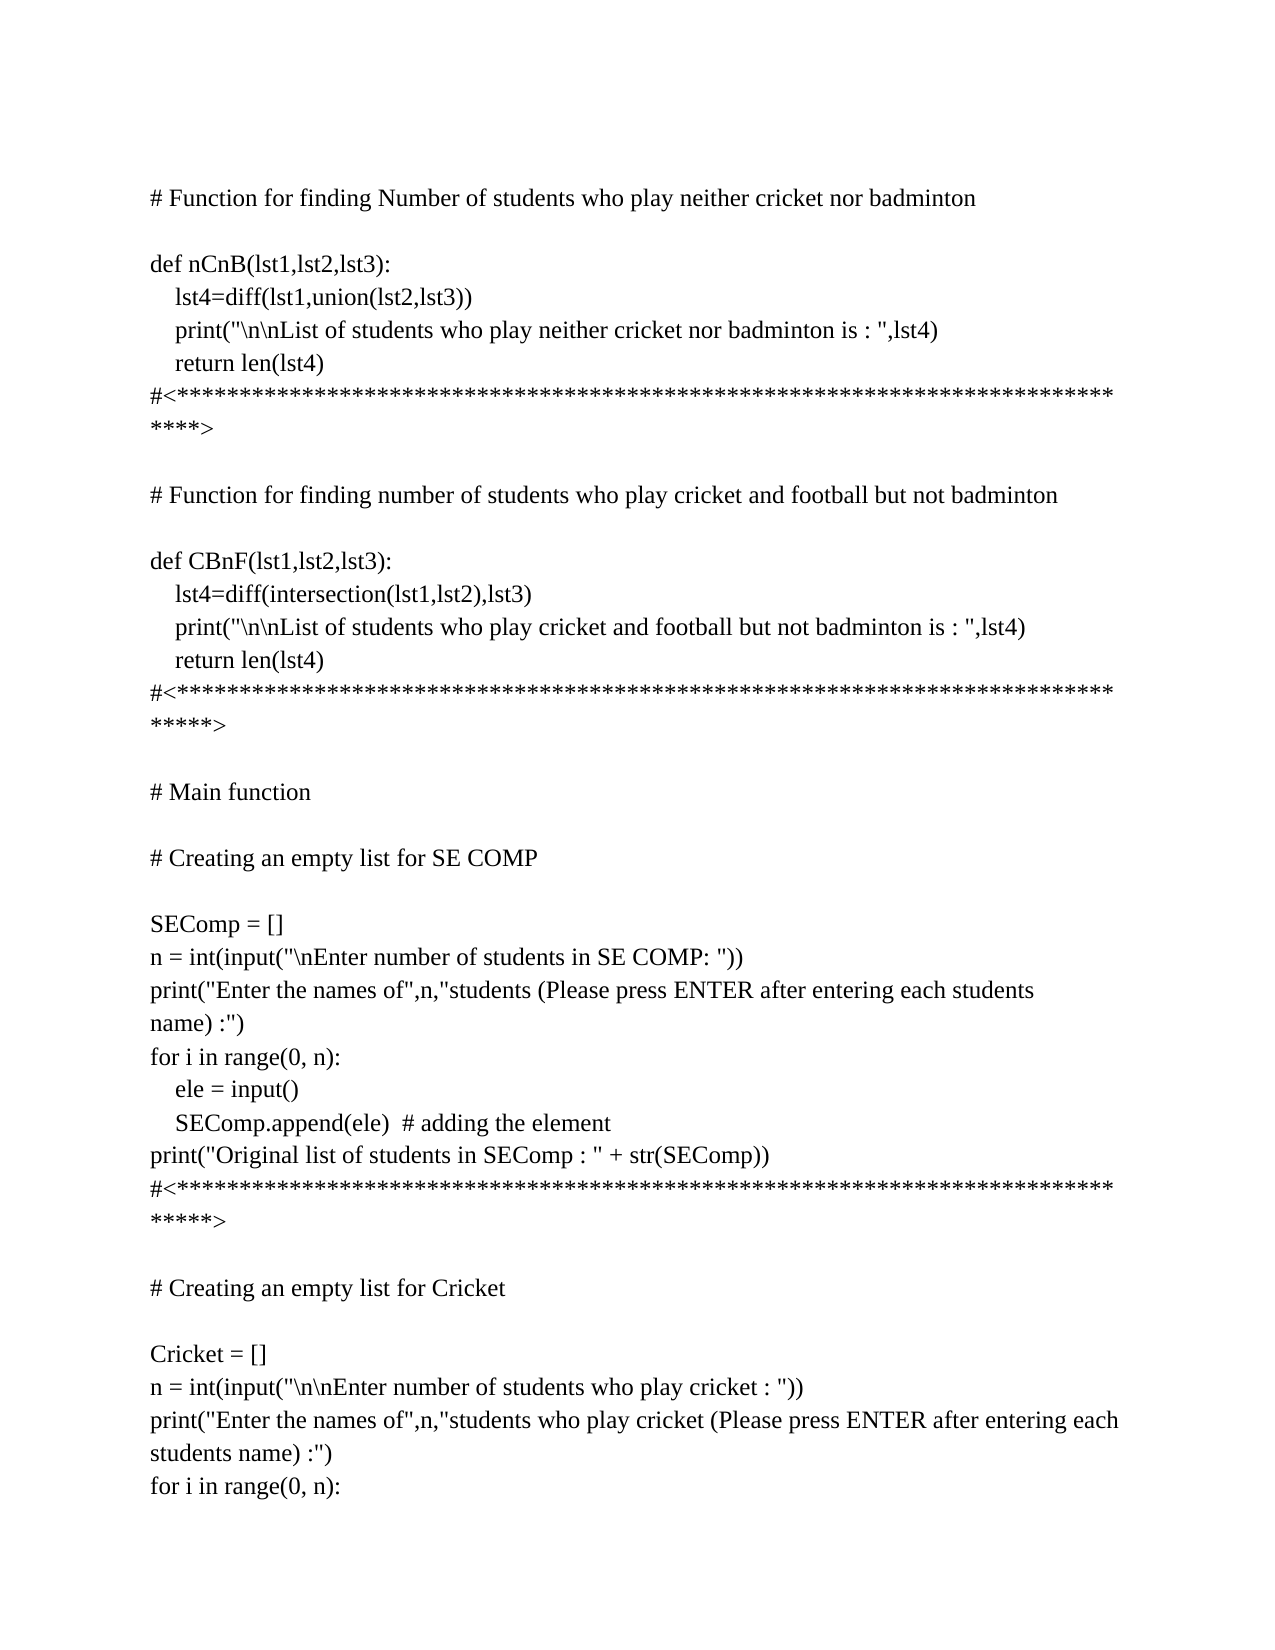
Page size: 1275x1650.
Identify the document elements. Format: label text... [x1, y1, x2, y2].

text SEComp = [] [150, 909, 1125, 938]
text SEComp.append(ele) # adding the element [150, 1108, 1125, 1136]
text print("Enter the names of",n,"students (Please press ENTER after entering each students name) :") [150, 976, 1125, 1037]
text #<********************************************************************************> [150, 678, 1125, 740]
text for i in range(0, n): [150, 1042, 1125, 1070]
text def CBnF(lst1,lst2,lst3): [150, 546, 1125, 575]
text lst4=diff(intersection(lst1,lst2),lst3) [150, 579, 1125, 608]
text print("Enter the names of",n,"students who play cricket (Please press ENTER after entering each students name) :") [150, 1405, 1125, 1467]
text return len(lst4) [150, 348, 1125, 377]
text return len(lst4) [150, 645, 1125, 674]
text Cricket = [] [150, 1339, 1125, 1367]
text # Creating an empty list for SE COMP [150, 843, 1125, 872]
text n = int(input("\n\nEnter number of students who play cricket : ")) [150, 1372, 1125, 1401]
text n = int(input("\nEnter number of students in SE COMP: ")) [150, 942, 1125, 971]
text def nCnB(lst1,lst2,lst3): [150, 249, 1125, 278]
text print("\n\nList of students who play neither cricket nor badminton is : ",lst4) [150, 315, 1125, 344]
text lst4=diff(lst1,union(lst2,lst3)) [150, 282, 1125, 311]
text #<********************************************************************************> [150, 1174, 1125, 1235]
text #<*******************************************************************************> [150, 381, 1125, 443]
text # Creating an empty list for Cricket [150, 1273, 1125, 1301]
text for i in range(0, n): [150, 1471, 1125, 1499]
text # Main function [150, 777, 1125, 806]
text # Function for finding number of students who play cricket and football but not badminton [150, 480, 1125, 509]
text print("\n\nList of students who play cricket and football but not badminton is : ",lst4) [150, 612, 1125, 641]
text print("Original list of students in SEComp : " + str(SEComp)) [150, 1141, 1125, 1169]
text # Function for finding Number of students who play neither cricket nor badminton [150, 183, 1125, 212]
text ele = input() [150, 1074, 1125, 1103]
